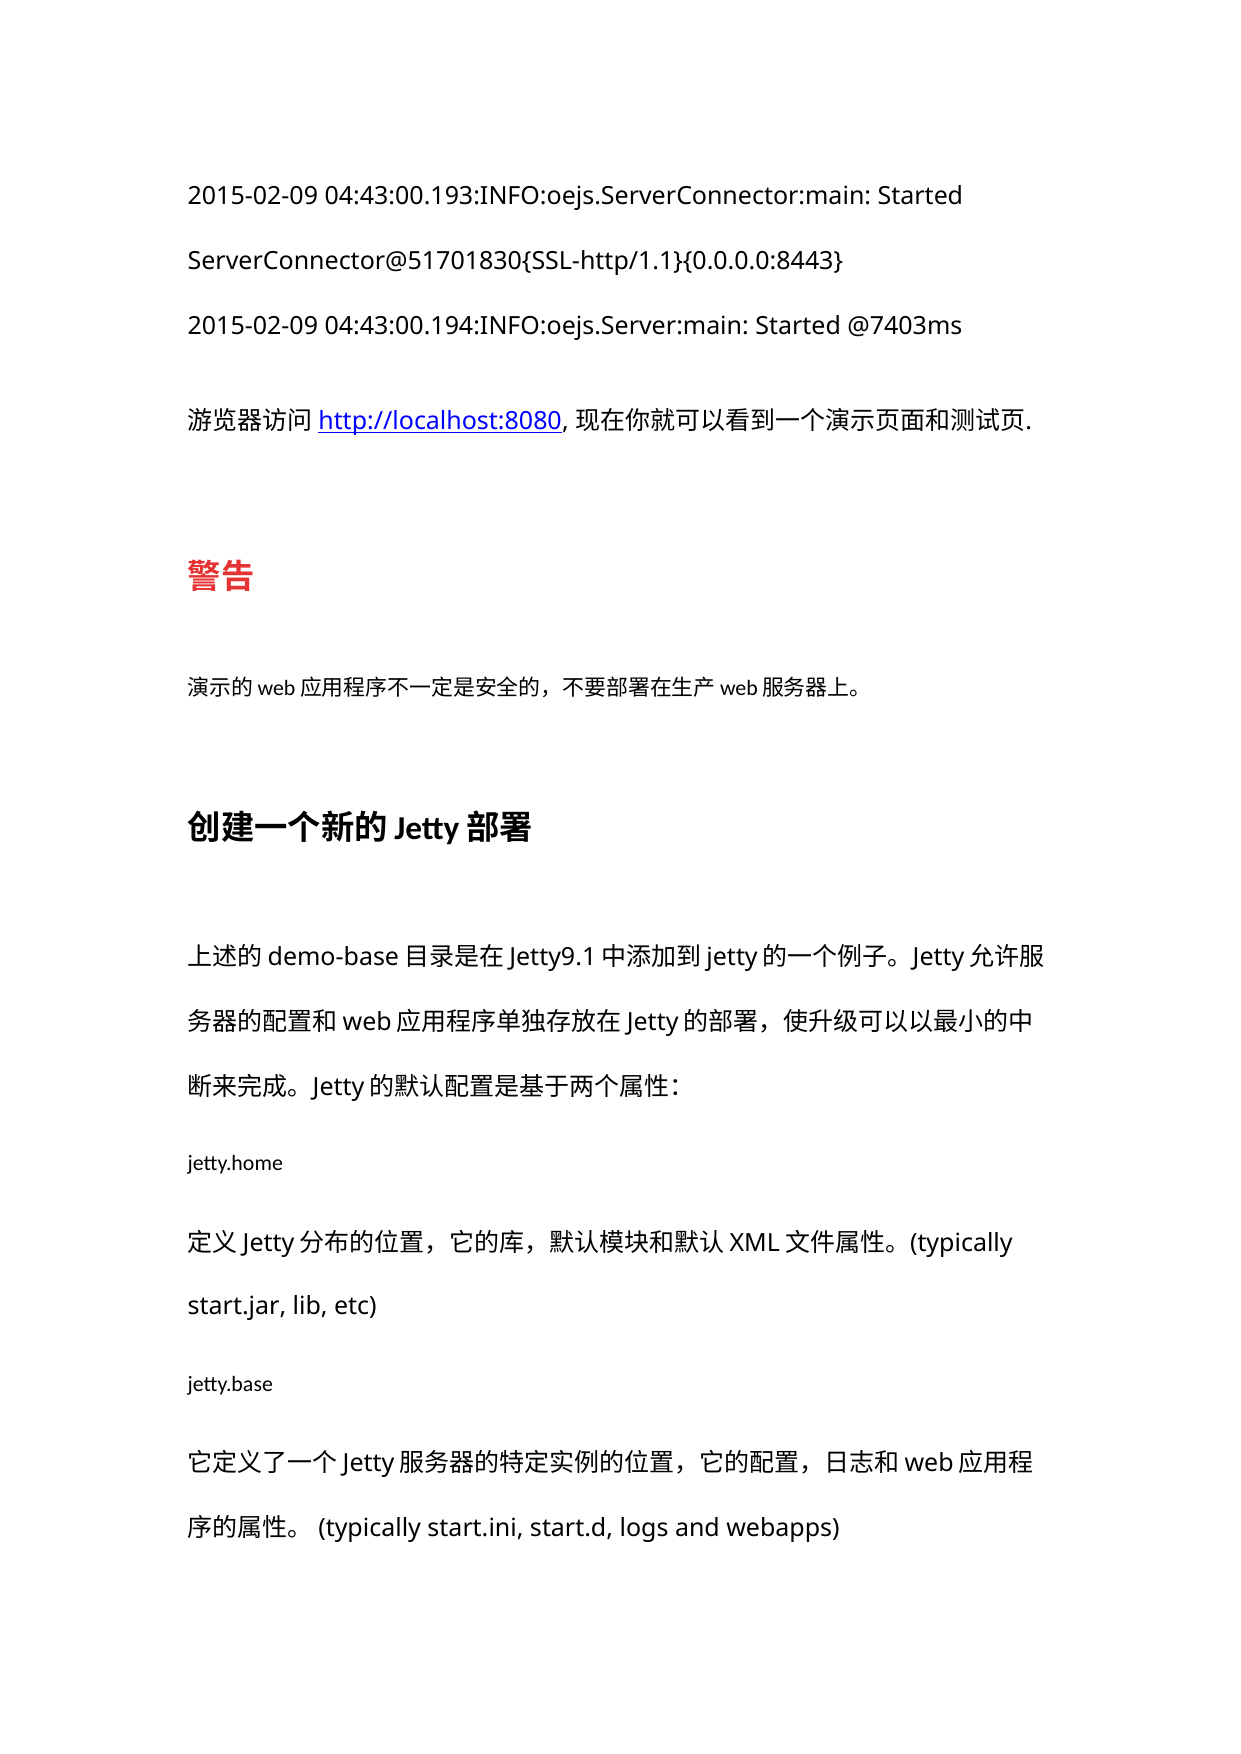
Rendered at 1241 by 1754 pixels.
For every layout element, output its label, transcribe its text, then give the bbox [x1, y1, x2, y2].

subtitle 创建一个新的Jetty部署 [187, 792, 1053, 857]
text 游览器访问 http://localhost:8080, 现在你就可以看到一个演示页面和测试页. [187, 386, 1053, 451]
text 上述的demo-base目录是在Jetty9.1中添加到jetty的一个例子。Jetty允许服务器的配置和web应用程序单独存放在Jetty的部署，使升级可以以最小的中断来完成。Jetty的默认配置是基于两个属性： [187, 922, 1053, 1117]
subtitle 警告 [187, 542, 1053, 607]
text 2015-02-09 04:43:00.194:INFO:oejs.Server:main: Started @7403ms [187, 292, 1053, 357]
text 它定义了一个Jetty服务器的特定实例的位置，它的配置，日志和web应用程序的属性。 (typically start.ini, start.d, logs and webapps) [187, 1428, 1053, 1558]
text jetty.base [187, 1367, 1053, 1399]
text jetty.home [187, 1146, 1053, 1178]
text 演示的web应用程序不一定是安全的，不要部署在生产web服务器上。 [187, 669, 1053, 702]
text 2015-02-09 04:43:00.193:INFO:oejs.ServerConnector:main: Started ServerConnector@51701830{SSL-http/1.1}{0.0.0.0:8443} [187, 162, 1053, 292]
text 定义Jetty分布的位置，它的库，默认模块和默认XML文件属性。(typically start.jar, lib, etc) [187, 1208, 1053, 1338]
